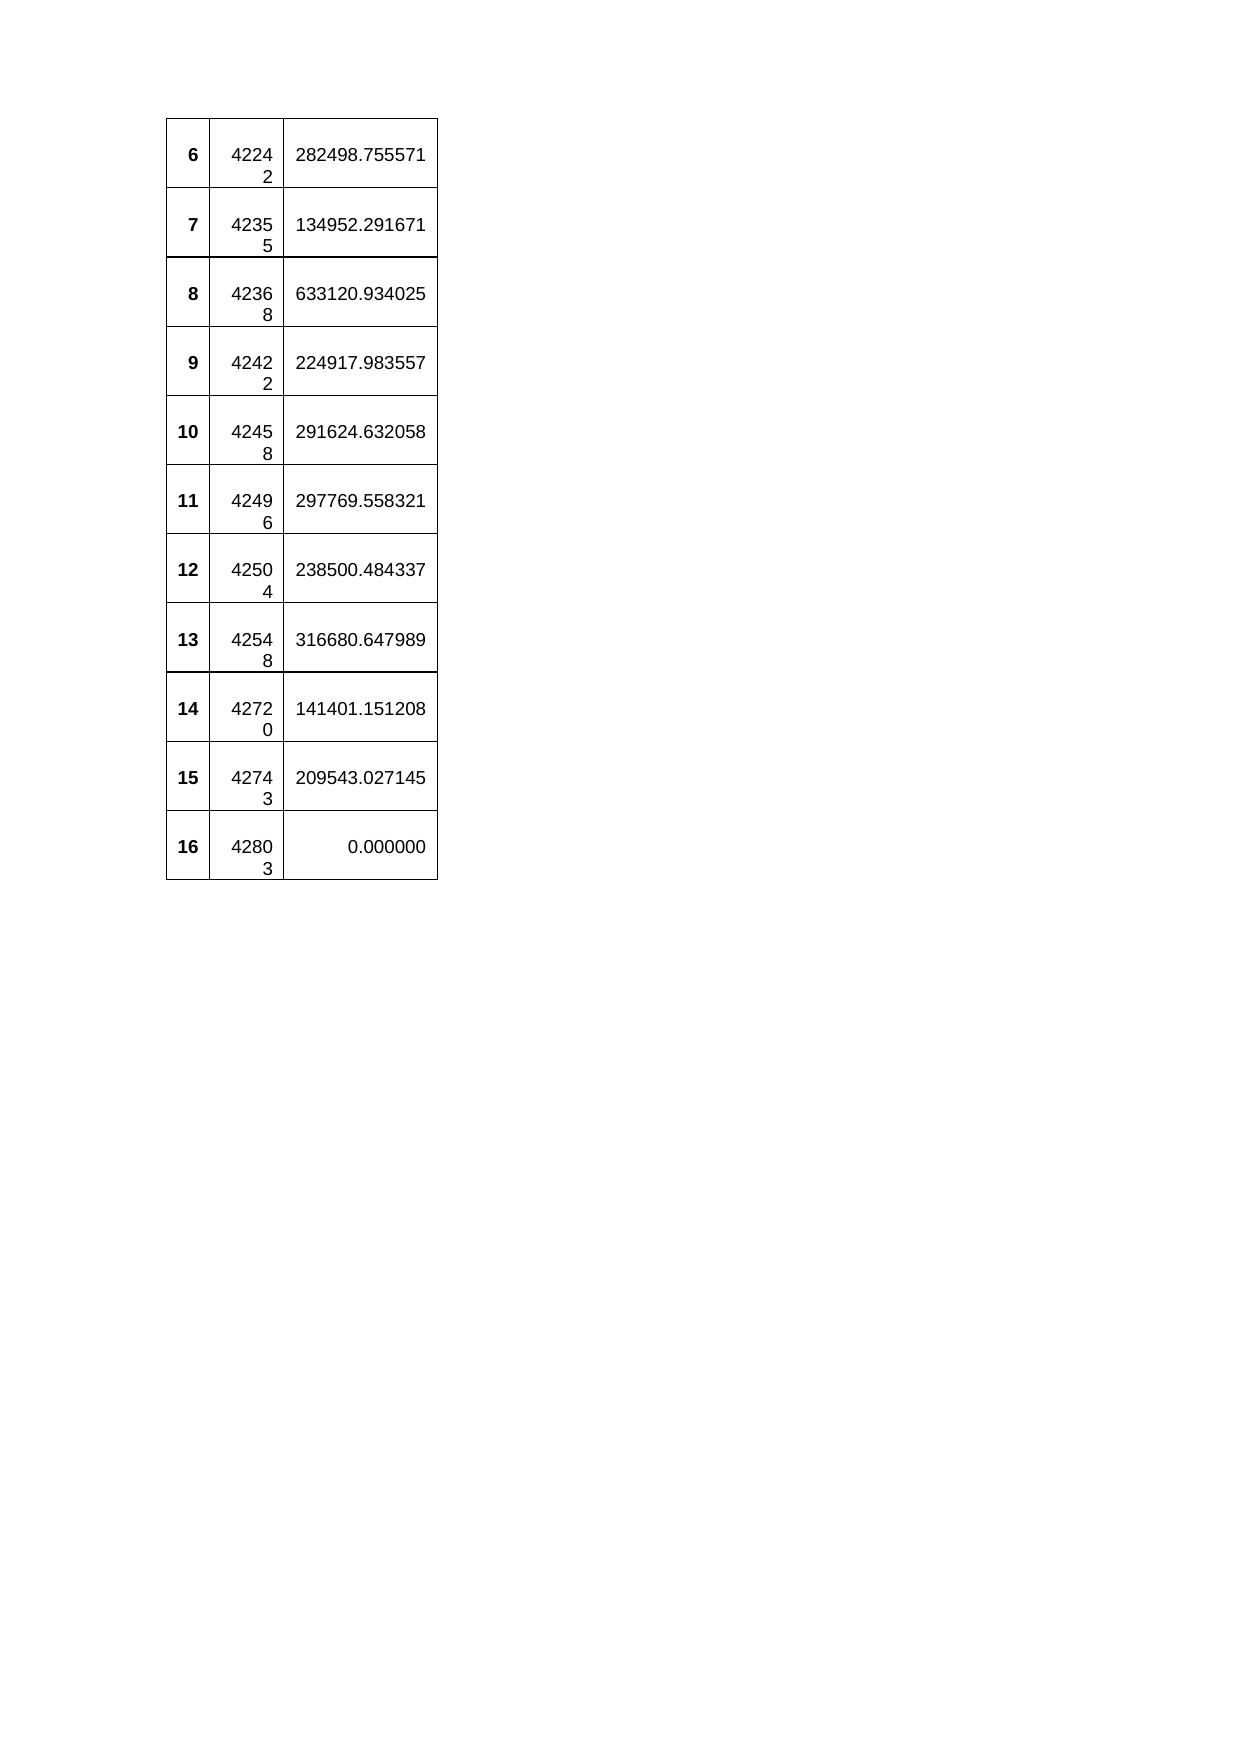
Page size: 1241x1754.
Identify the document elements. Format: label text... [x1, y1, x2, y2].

table_cell 8 [167, 258, 209, 326]
table_cell 7 [167, 188, 209, 256]
table_cell 6 [167, 119, 209, 187]
table_cell 42743 [210, 742, 283, 810]
table_cell 134952.291671 [284, 188, 437, 256]
table_cell 42422 [210, 327, 283, 395]
table_cell 12 [167, 534, 209, 602]
table_cell 209543.027145 [284, 742, 437, 810]
table_cell 0.000000 [284, 811, 437, 879]
table_cell 42368 [210, 258, 283, 326]
table_cell 316680.647989 [284, 603, 437, 671]
table_cell 10 [167, 396, 209, 464]
table_cell 14 [167, 673, 209, 741]
table_cell 13 [167, 603, 209, 671]
table_cell 42803 [210, 811, 283, 879]
table_cell 42720 [210, 673, 283, 741]
table_cell 9 [167, 327, 209, 395]
table_cell 238500.484337 [284, 534, 437, 602]
table_cell 16 [167, 811, 209, 879]
table_cell 15 [167, 742, 209, 810]
table_cell 11 [167, 465, 209, 533]
table_cell 297769.558321 [284, 465, 437, 533]
table_cell 224917.983557 [284, 327, 437, 395]
table_cell 141401.151208 [284, 673, 437, 741]
table_cell 291624.632058 [284, 396, 437, 464]
table_cell 42355 [210, 188, 283, 256]
table_cell 633120.934025 [284, 258, 437, 326]
table_cell 42504 [210, 534, 283, 602]
table_cell 42242 [210, 119, 283, 187]
table_cell 42548 [210, 603, 283, 671]
table_cell 42458 [210, 396, 283, 464]
table_cell 42496 [210, 465, 283, 533]
table_cell 282498.755571 [284, 119, 437, 187]
